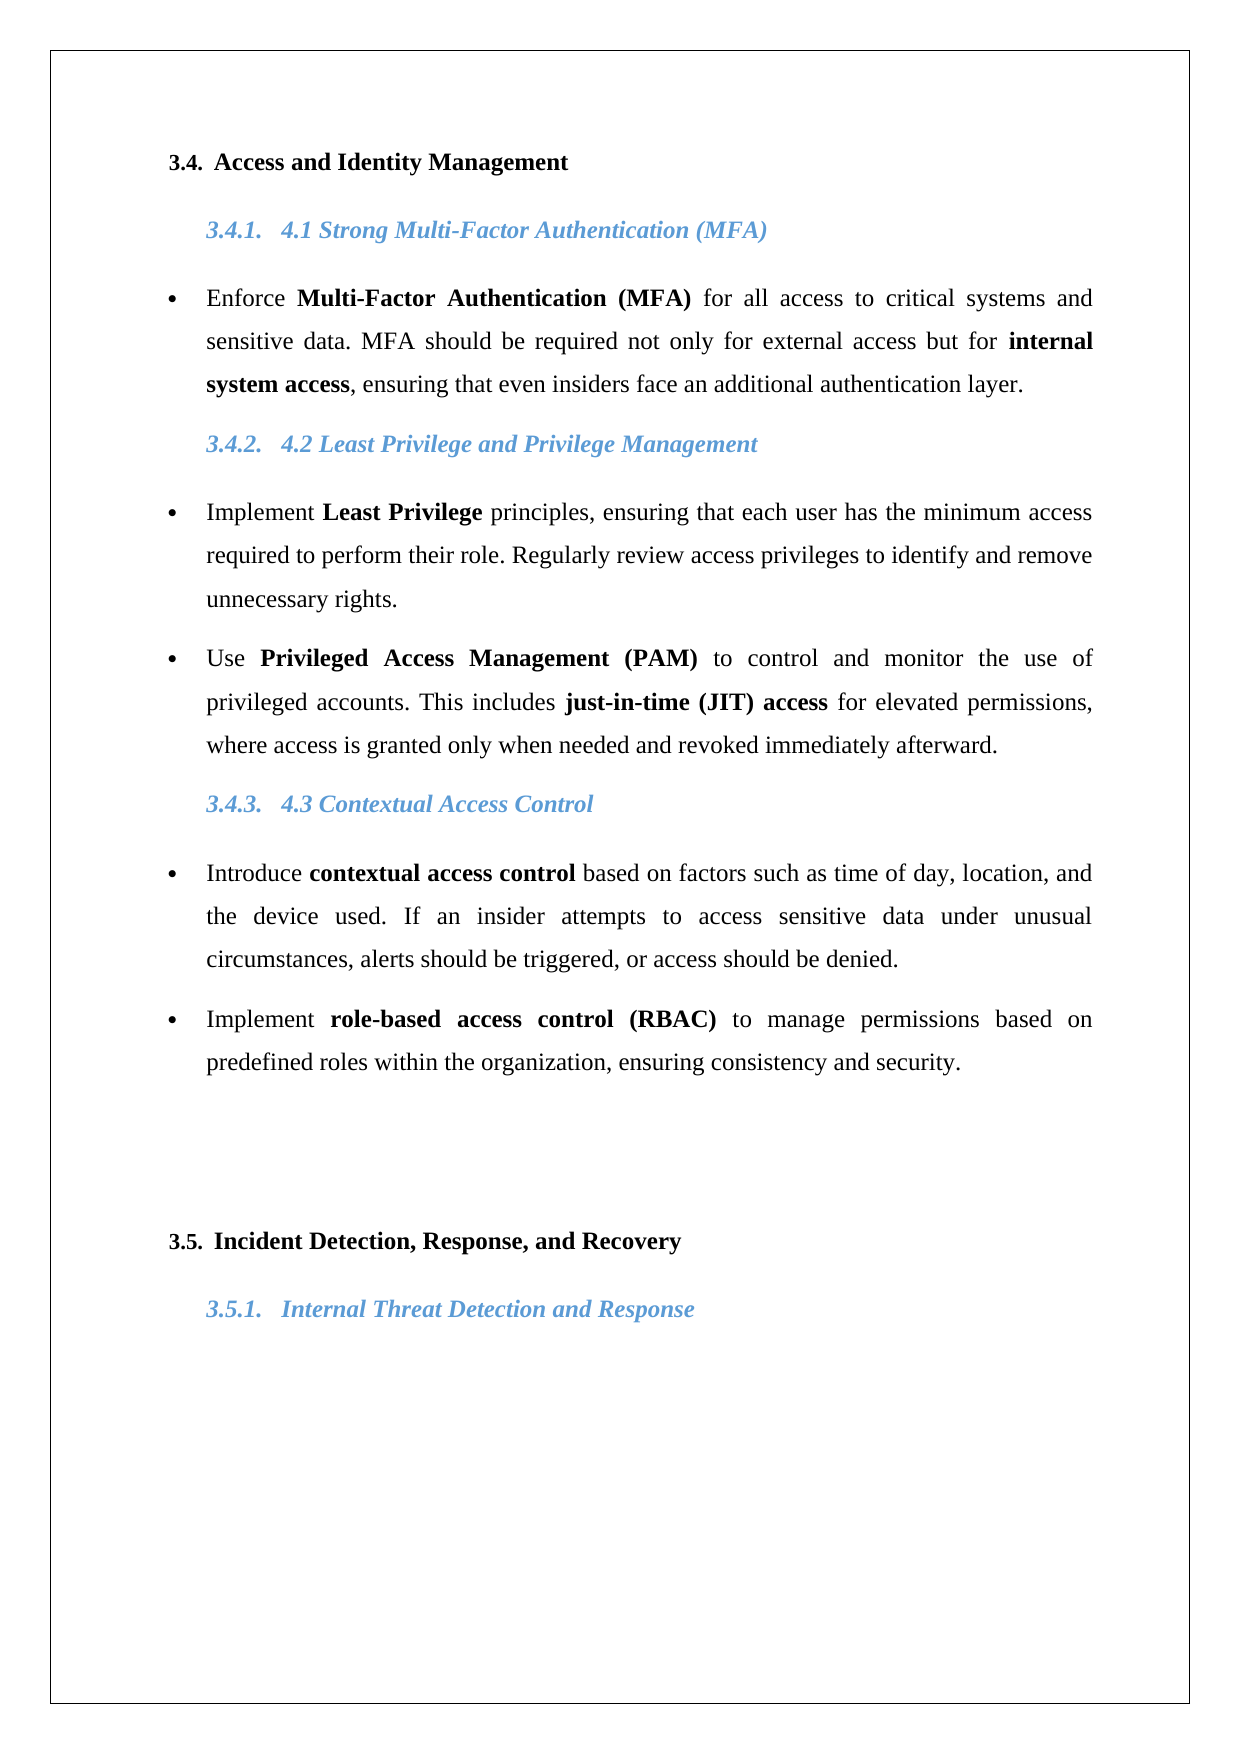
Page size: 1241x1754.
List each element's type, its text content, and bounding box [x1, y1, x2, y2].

subtitle 4.2 Least Privilege and Privilege Management [206, 429, 1093, 458]
list Use Privileged Access Management (PAM) to control and monitor the use of privileged accounts. This includes just-in-time (JIT) access for elevated permissions, where access is granted only when needed and revoked immediately afterward. [169, 643, 1093, 758]
list Implement role-based access control (RBAC) to manage permissions based on predefined roles within the organization, ensuring consistency and security. [169, 1004, 1093, 1076]
subtitle 4.3 Contextual Access Control [206, 789, 1093, 818]
list Introduce contextual access control based on factors such as time of day, location, and the device used. If an insider attempts to access sensitive data under unusual circumstances, alerts should be triggered, or access should be denied. [169, 858, 1093, 973]
subtitle Internal Threat Detection and Response [206, 1294, 1093, 1323]
subtitle Access and Identity Management [169, 147, 1093, 176]
subtitle 4.1 Strong Multi-Factor Authentication (MFA) [206, 215, 1093, 244]
list Implement Least Privilege principles, ensuring that each user has the minimum access required to perform their role. Regularly review access privileges to identify and remove unnecessary rights. [169, 497, 1093, 612]
list Enforce Multi-Factor Authentication (MFA) for all access to critical systems and sensitive data. MFA should be required not only for external access but for internal system access, ensuring that even insiders face an additional authentication layer. [169, 283, 1093, 398]
subtitle Incident Detection, Response, and Recovery [169, 1226, 1093, 1255]
